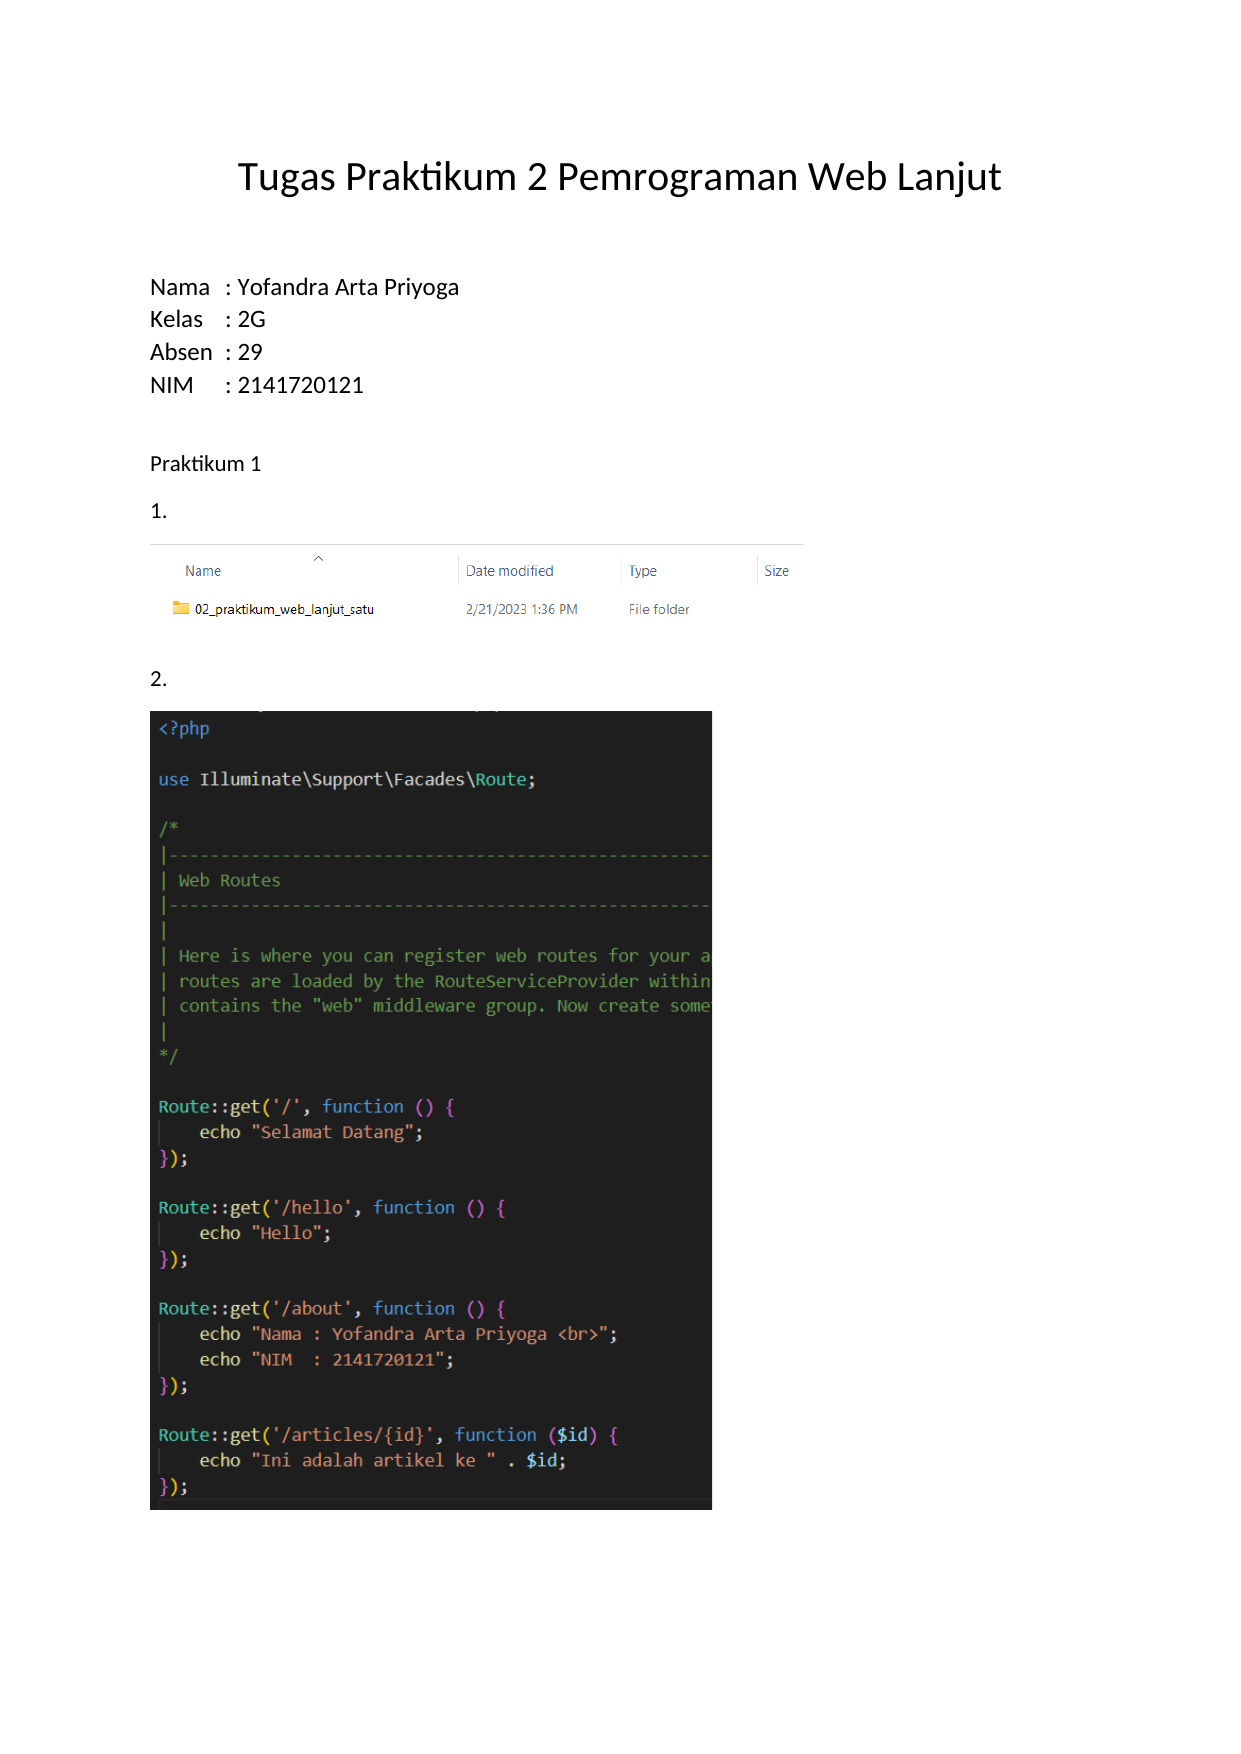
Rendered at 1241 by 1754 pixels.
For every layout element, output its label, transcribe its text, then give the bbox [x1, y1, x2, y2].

text Nama : Yofandra Arta Priyoga [150, 271, 1090, 301]
text Absen : 29 [150, 337, 1090, 367]
picture [150, 711, 713, 1510]
text NIM : 2141720121 [150, 369, 1090, 400]
text 1. [150, 496, 1090, 524]
text Tugas Praktikum 2 Pemrograman Web Lanjut [150, 150, 1090, 201]
text 2. [150, 664, 1090, 692]
text Praktikum 1 [150, 449, 1090, 477]
text Kelas : 2G [150, 304, 1090, 334]
picture [150, 543, 804, 646]
